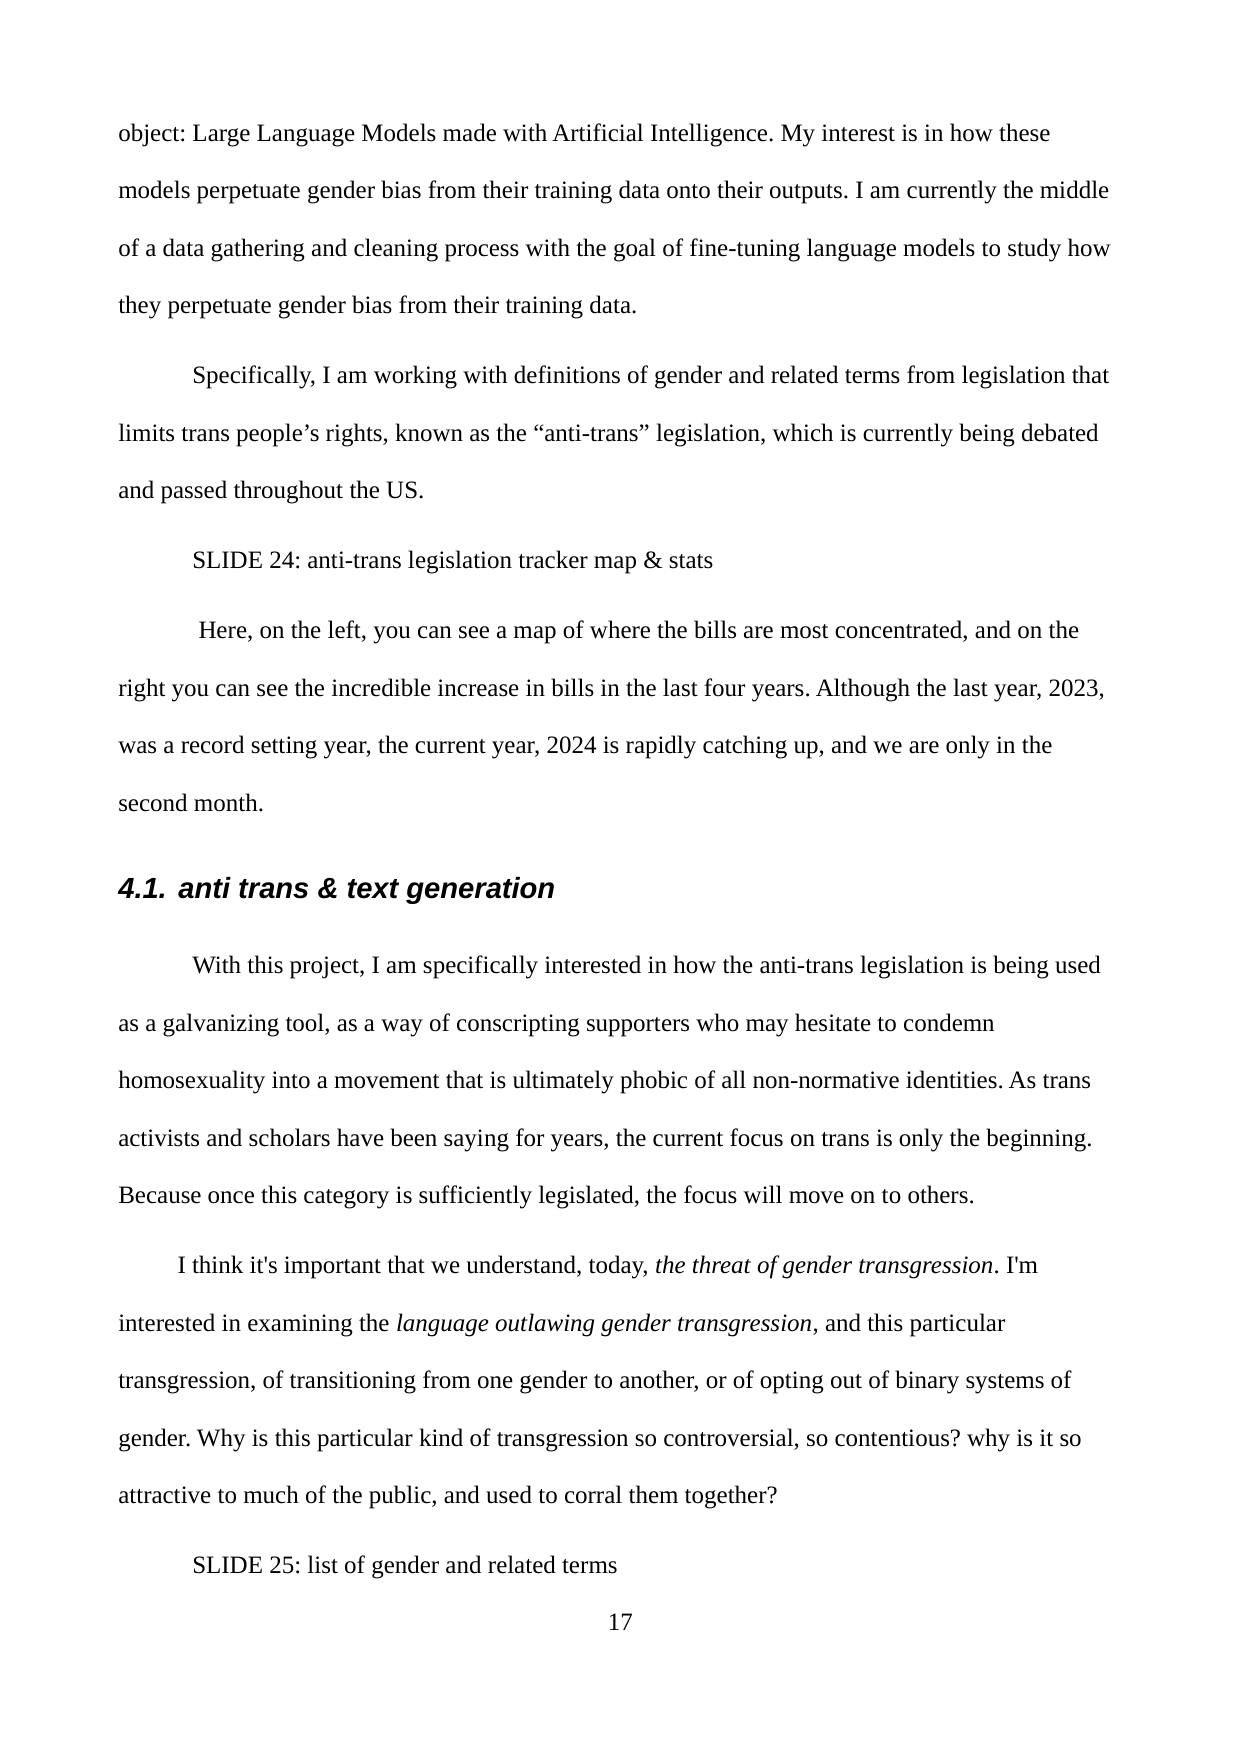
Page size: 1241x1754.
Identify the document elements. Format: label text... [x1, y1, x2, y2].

text Here, on the left, you can see a map of where the bills are most concentrated, and on the right you can see the incredible increase in bills in the last four years. Although the last year, 2023, was a record setting year, the current year, 2024 is rapidly catching up, and we are only in the second month. [118, 616, 1122, 817]
text SLIDE 24: anti-trans legislation tracker map & stats [118, 546, 1122, 574]
text I think it's important that we understand, today, the threat of gender transgression. I'm interested in examining the language outlawing gender transgression, and this particular transgression, of transitioning from one gender to another, or of opting out of binary systems of gender. Why is this particular kind of transgression so controversial, so contentious? why is it so attractive to much of the public, and used to corral them together? [118, 1250, 1122, 1509]
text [118, 118, 1122, 319]
subtitle anti trans & text generation [118, 871, 1122, 904]
text SLIDE 25: list of gender and related terms [118, 1550, 1122, 1579]
text With this project, I am specifically interested in how the anti-trans legislation is being used as a galvanizing tool, as a way of conscripting supporters who may hesitate to condemn homosexuality into a movement that is ultimately phobic of all non-normative identities. As trans activists and scholars have been saying for years, the current focus on trans is only the beginning. Because once this category is sufficiently legislated, the focus will move on to others. [118, 950, 1122, 1209]
text Specifically, I am working with definitions of gender and related terms from legislation that limits trans people’s rights, known as the “anti-trans” legislation, which is currently being debated and passed throughout the US. [118, 361, 1122, 504]
